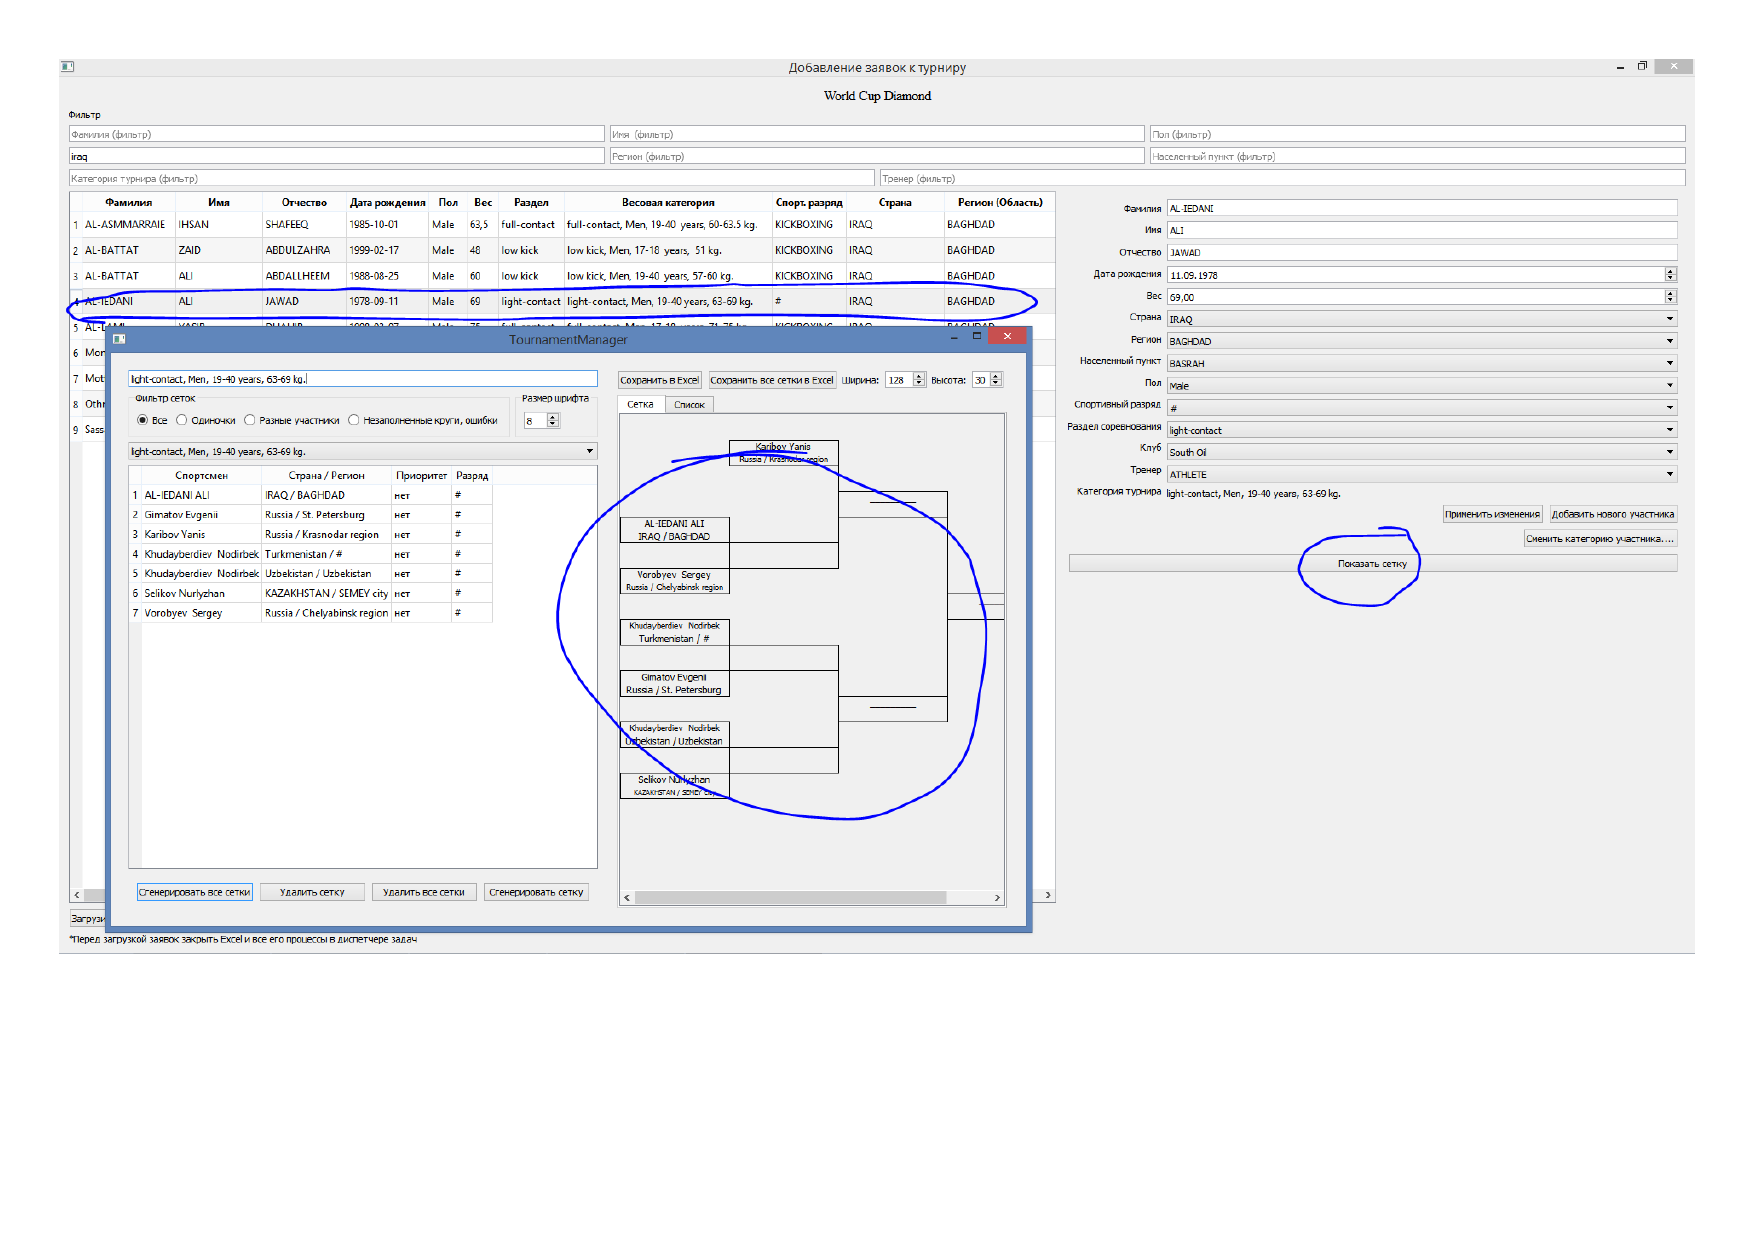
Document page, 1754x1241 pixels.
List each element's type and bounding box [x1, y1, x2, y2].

picture [59, 59, 1695, 954]
